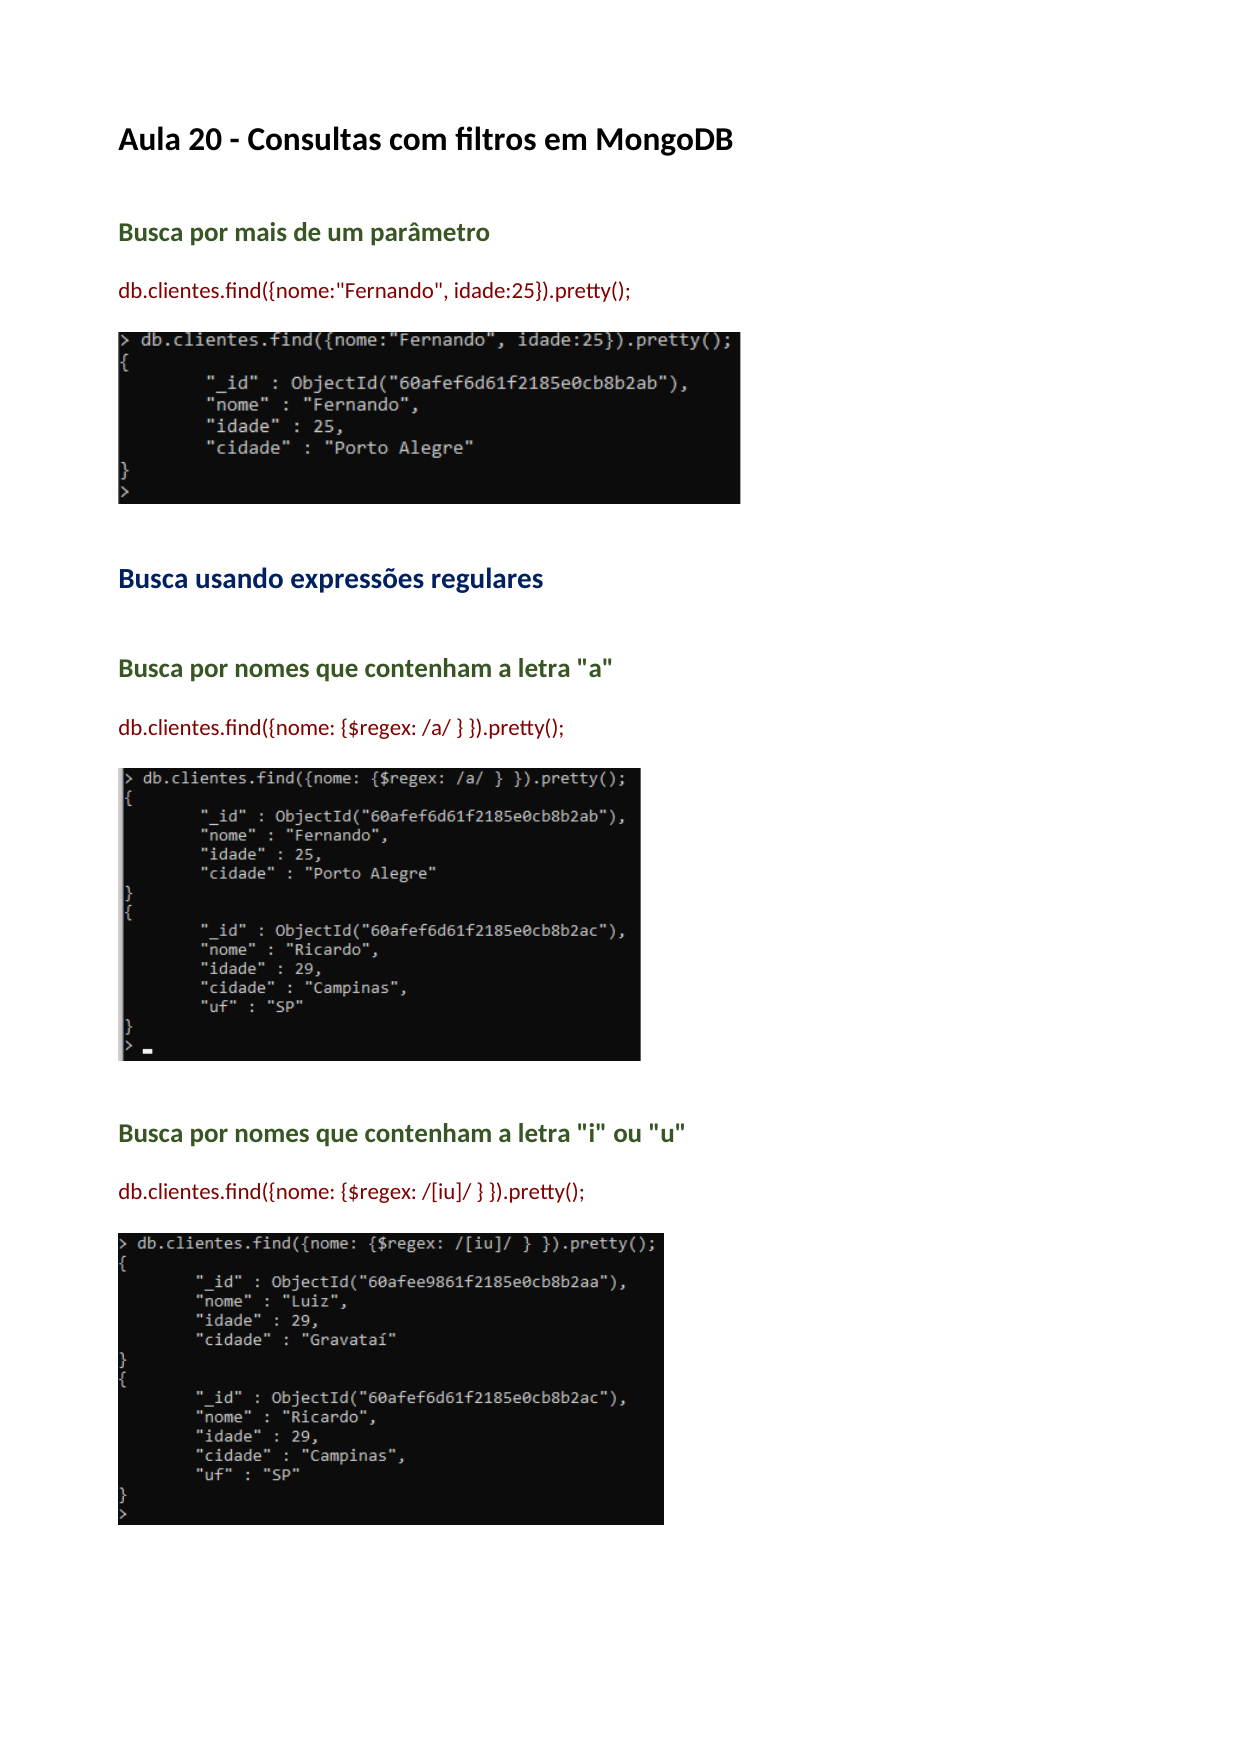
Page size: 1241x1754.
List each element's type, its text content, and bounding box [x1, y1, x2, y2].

text db.clientes.find({nome: {$regex: /[iu]/ } }).pretty(); [118, 1177, 1122, 1205]
picture [118, 1233, 664, 1525]
picture [118, 768, 641, 1061]
subtitle Busca por mais de um parâmetro [118, 215, 1122, 248]
subtitle Busca por nomes que contenham a letra "a" [118, 652, 1122, 685]
subtitle Busca usando expressões regulares [118, 560, 1122, 596]
subtitle Aula 20 - Consultas com filtros em MongoDB [118, 118, 1122, 159]
text db.clientes.find({nome: {$regex: /a/ } }).pretty(); [118, 713, 1122, 741]
subtitle Busca por nomes que contenham a letra "i" ou "u" [118, 1116, 1122, 1149]
picture [118, 332, 741, 504]
text db.clientes.find({nome:"Fernando", idade:25}).pretty(); [118, 276, 1122, 304]
